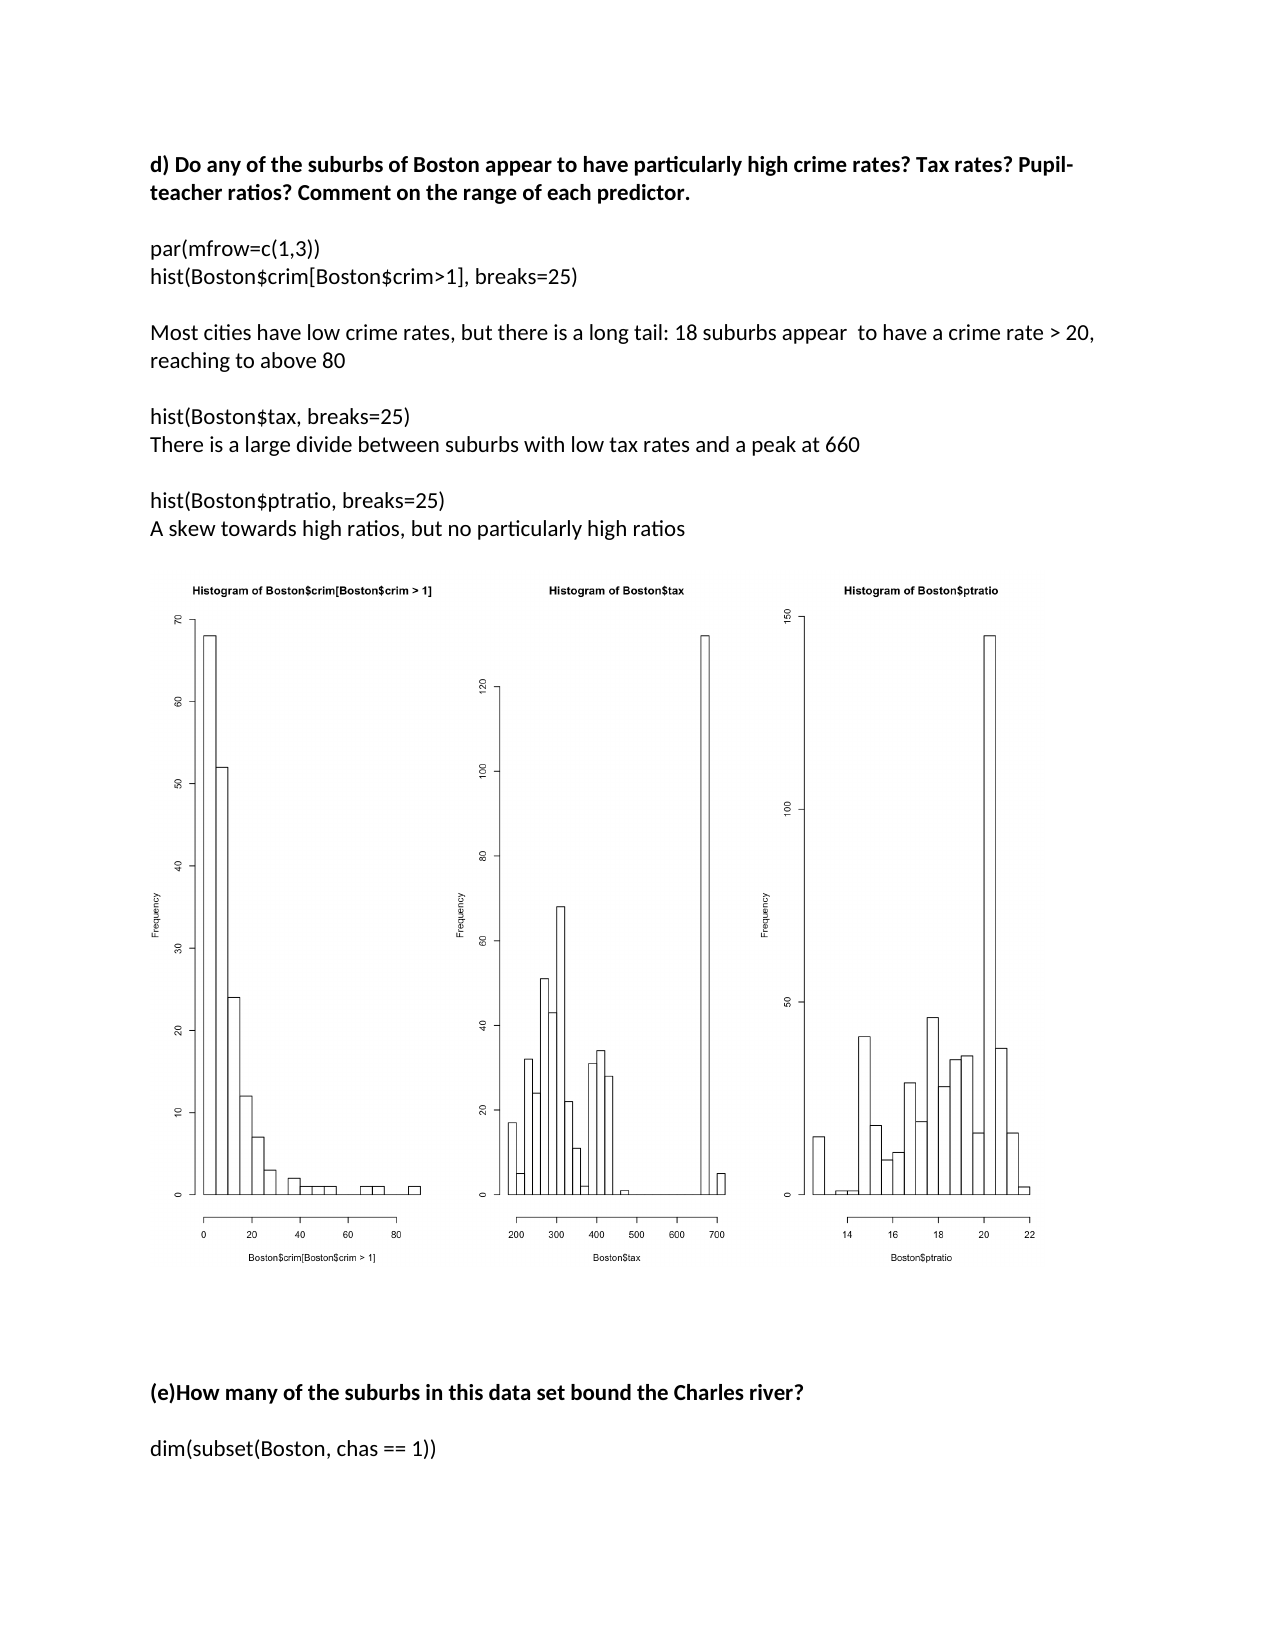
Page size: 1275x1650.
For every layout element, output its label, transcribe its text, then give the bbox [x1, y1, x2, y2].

picture [150, 570, 1045, 1267]
text Most cities have low crime rates, but there is a long tail: 18 suburbs appear to have a crime rate > 20, reaching to above 80 [150, 318, 1125, 374]
text dim(subset(Boston, chas == 1)) [150, 1434, 1125, 1462]
text (e)How many of the suburbs in this data set bound the Charles river? [150, 1378, 1125, 1406]
text A skew towards high ratios, but no particularly high ratios [150, 514, 1125, 542]
text hist(Boston$ptratio, breaks=25) [150, 486, 1125, 514]
text par(mfrow=c(1,3)) [150, 234, 1125, 262]
text d) Do any of the suburbs of Boston appear to have particularly high crime rates? Tax rates? Pupil-teacher ratios? Comment on the range of each predictor. [150, 150, 1125, 206]
text hist(Boston$tax, breaks=25) [150, 402, 1125, 430]
text hist(Boston$crim[Boston$crim>1], breaks=25) [150, 262, 1125, 290]
text There is a large divide between suburbs with low tax rates and a peak at 660 [150, 430, 1125, 458]
